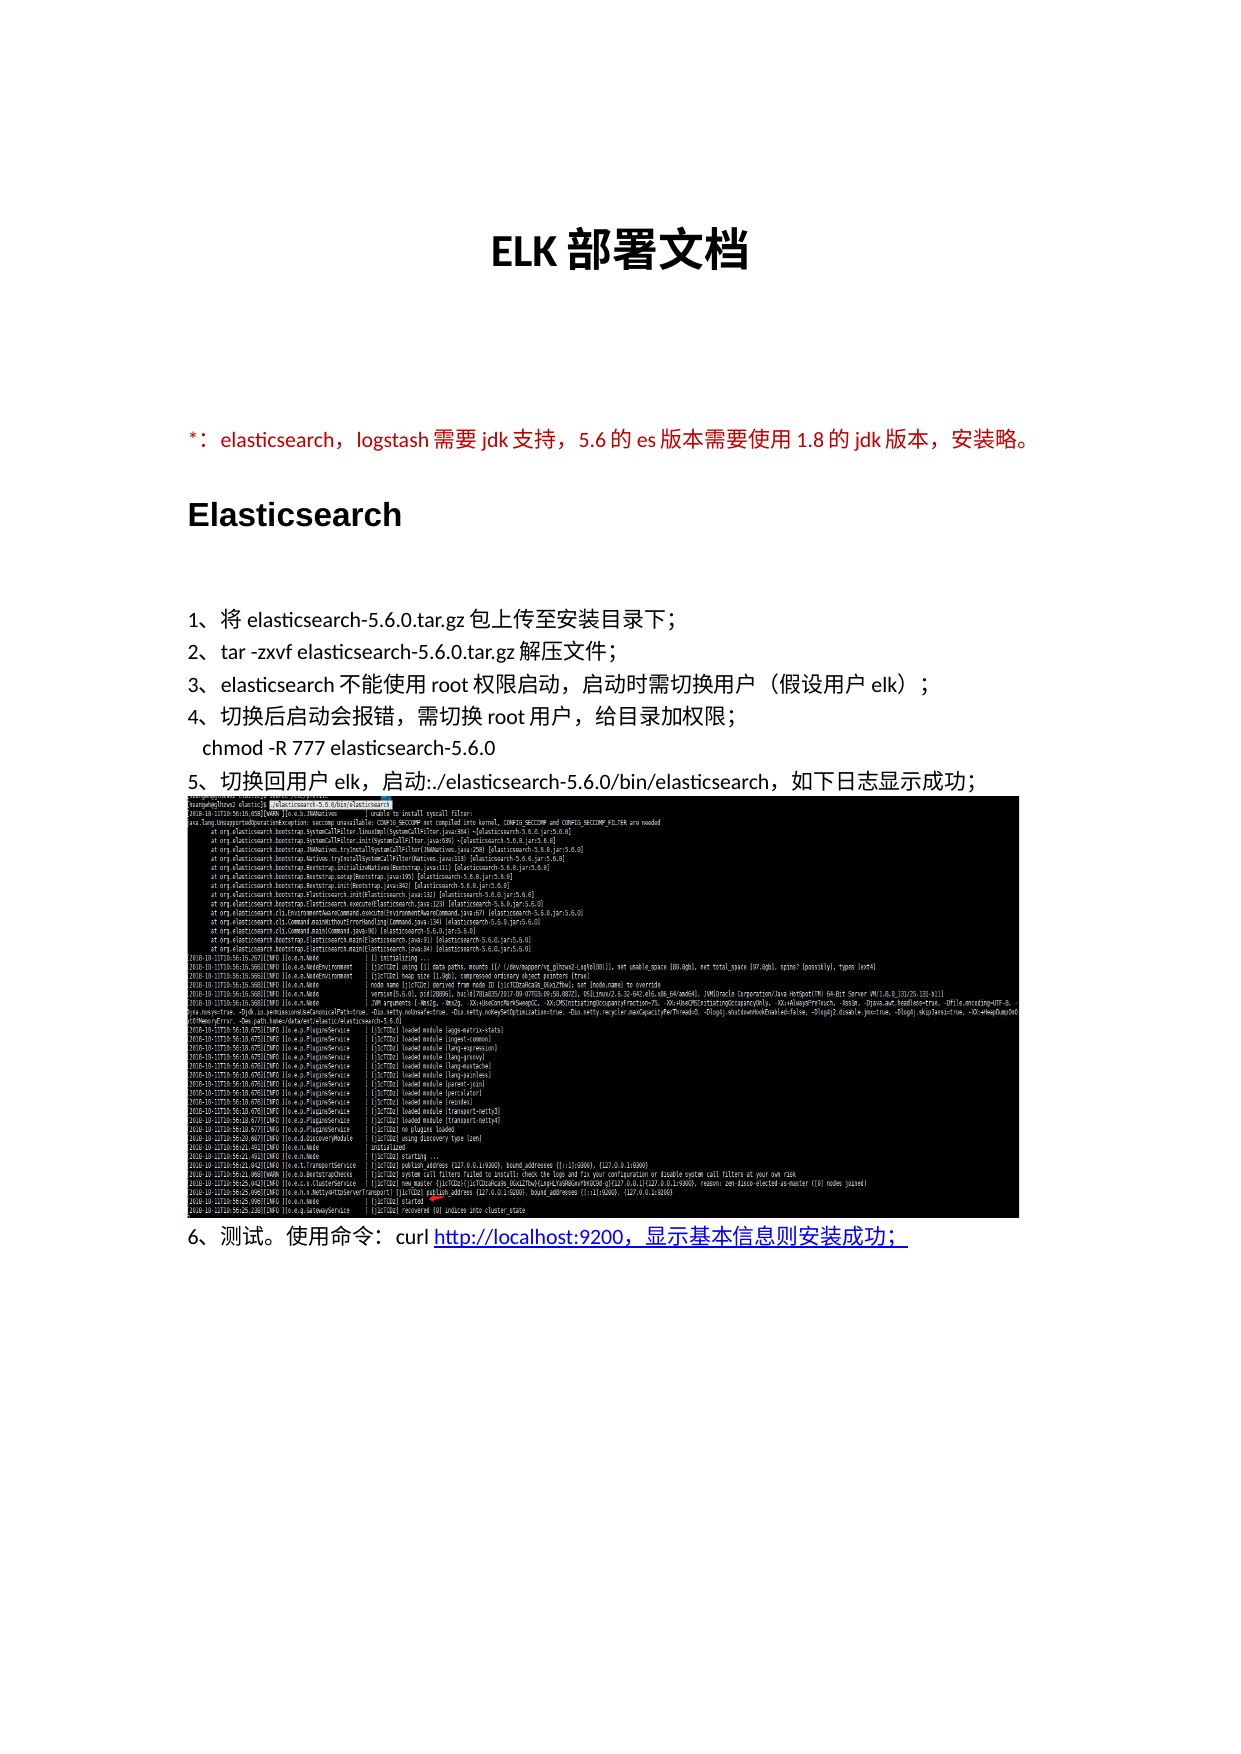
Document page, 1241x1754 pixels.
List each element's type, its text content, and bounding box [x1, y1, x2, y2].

picture [187, 796, 1020, 1218]
list 将elasticsearch-5.6.0.tar.gz包上传至安装目录下； [187, 601, 1053, 634]
subtitle Elasticsearch [187, 482, 1053, 547]
list tar -zxvf elasticsearch-5.6.0.tar.gz解压文件； [187, 634, 1053, 666]
list 切换回用户elk，启动:./elasticsearch-5.6.0/bin/elasticsearch，如下日志显示成功； [187, 764, 1053, 796]
text *：elasticsearch，logstash需要jdk支持，5.6的es版本需要使用1.8的jdk版本，安装略。 [187, 422, 1053, 454]
list 切换后启动会报错，需切换root用户，给目录加权限； [187, 699, 1053, 731]
list chmod -R 777 elasticsearch-5.6.0 [187, 731, 1053, 764]
list 测试。使用命令：curl http://localhost:9200，显示基本信息则安装成功； [187, 1219, 1053, 1251]
subtitle ELK部署文档 [187, 197, 1053, 295]
list elasticsearch不能使用root权限启动，启动时需切换用户（假设用户elk）； [187, 666, 1053, 699]
